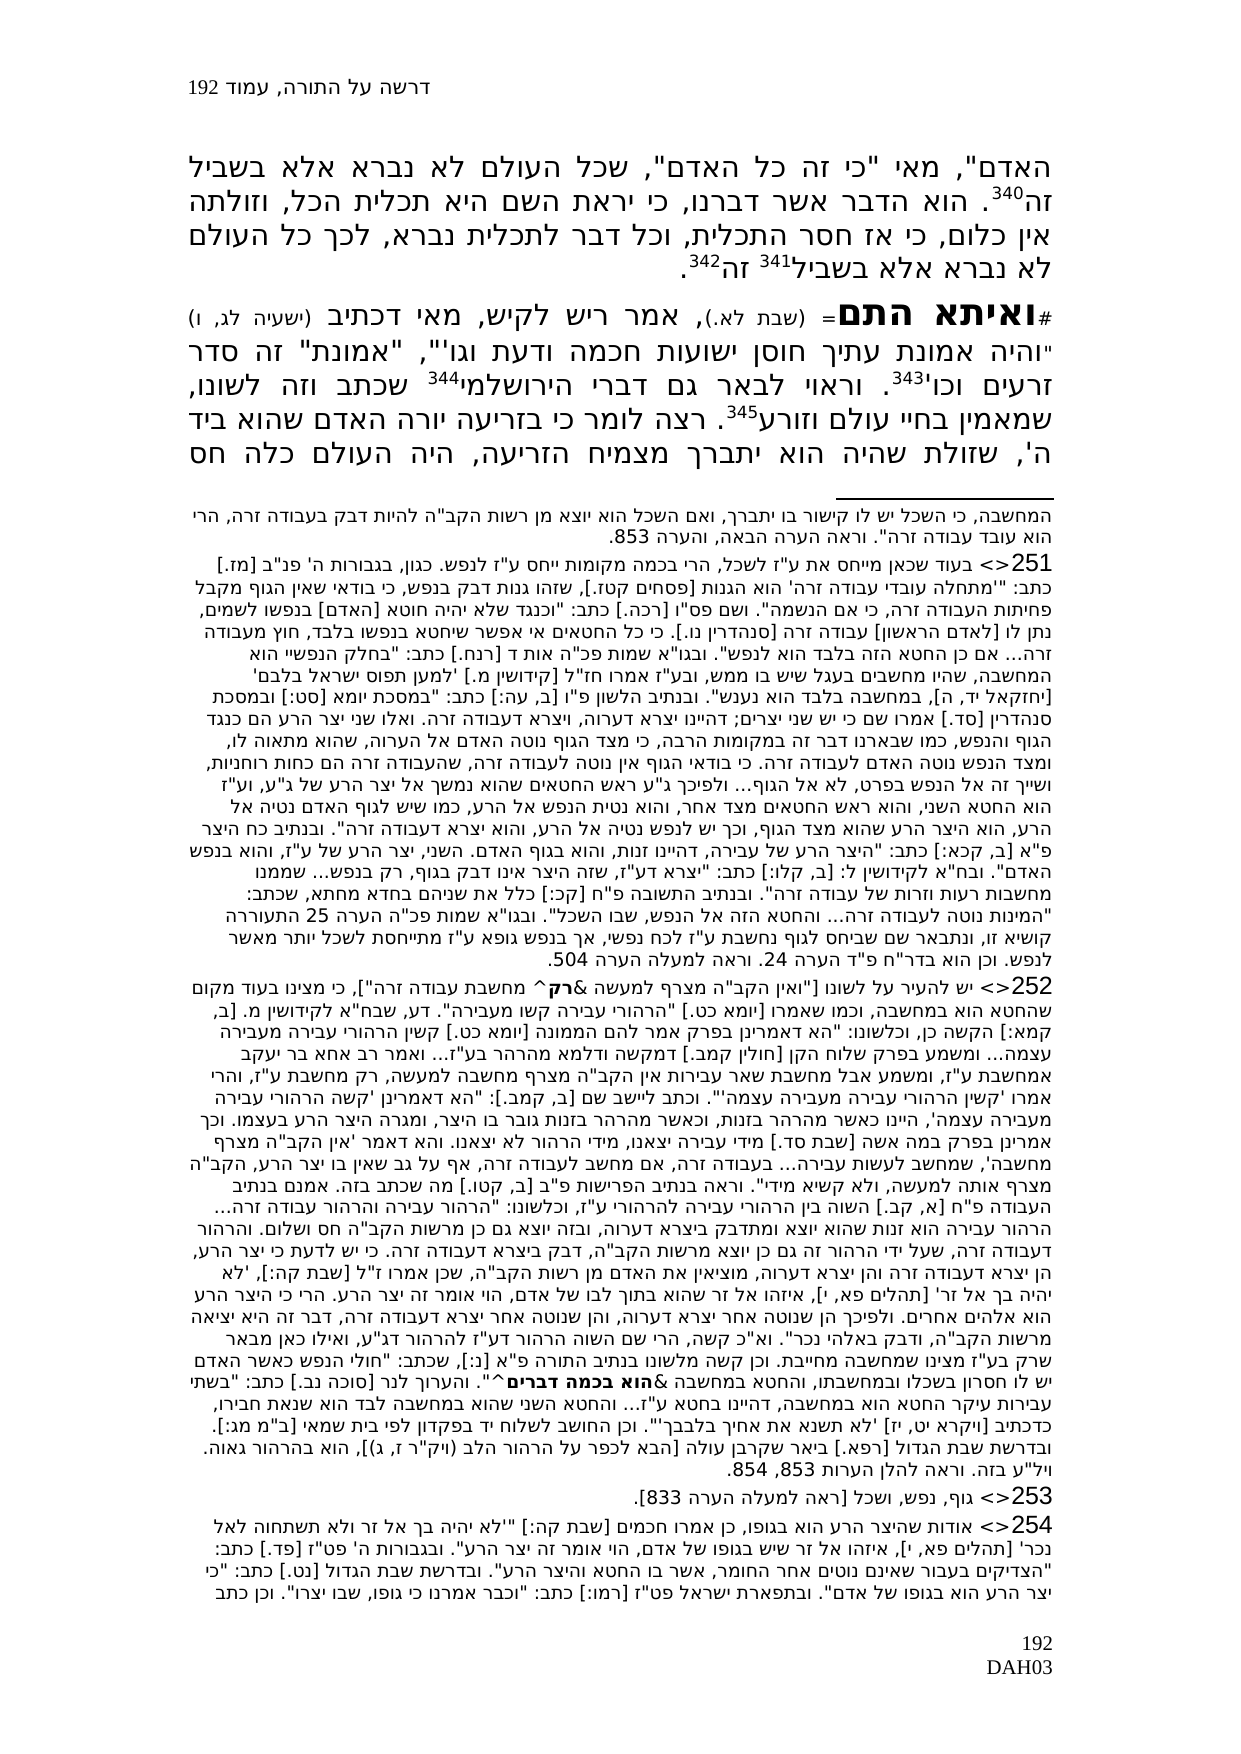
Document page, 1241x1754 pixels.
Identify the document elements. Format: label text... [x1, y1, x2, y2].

text #ואיתא התם= (שבת לא.), אמר ריש לקיש, מאי דכתיב (ישעיה לג, ו) "והיה אמונת עתיך חוסן ישועות חכמה ודעת וגו'", "אמונת" זה סדר זרעים וכו'. וראוי לבאר גם דברי הירושלמי שכתב וזה לשונו, שמאמין בחיי עולם וזורע. רצה לומר כי בזריעה יורה האדם שהוא ביד ה', שזולת שהיה הוא יתברך מצמיח הזריעה, היה העולם כלה חס ושלום. והוא הנרמז בלשון "חי העולמים", שהוא יתברך מחיה העולם, ושהעולם בידו, וראוי זה להקראות "אמונת". "עתיך" (שם) זה סדר מועד, "חוסן" (שם) זה סדר נשים, "ישועות" (שם) זה סדר נזיקין, "חכמה" (שם) זה סדר קדשים, "ודעת" (שם) זה סדר טהרות, ואפילו הכי "יראת ה' היא אוצרו" (שם). [187, 291, 1053, 470]
text #ולכך חתם= שלמה המלך עליו השלום ספרו בזה (קהלת יב, יא) "סוף דבר הכל נשמע את האלקים ירא ואת מצותיו שמור כי זה כל האדם", לומר כי תכלית וסוף הכל הוא יראת שמים, כי אם אין יראת השם, החכמה למה היא לו, כי הכל עשה האלקים שייראו מלפניו. ואם החכמה בלא יראת חטא, לא זו שאיננה לו לתכלית, אלא אף היא בעצמה לא תעמוד לו, ואין לה קיום. כי כל דבר שיש לו תכלית יש לו קיום, ואשר אין לו תכלית אין לו קיום, כי הוא דבר בטל בעצמו באשר אין לו תכלית, וכמו שאמרו (אבות פ"ג מ"ט) "כל שחכמתו קודמת ליראת חטאו, אין חכמתו מתקיימת". כל זה מפני כי חכמה זאת אין לה תכלית, וכל שאין לו* תכלית הוא מתבטל, ואין לו קיום כלל. ולכך חתם דוקא שלמה ספרו בזה, שכתב "סוף דבר הכל נשמע" דוקא בחיתום וסוף הספר, כי קיום הדבר הוא חותם שלו, שכל חותם נעשה בעבור הקיום, והרי יראת אלקים היא הנותנת קיום אל החכמה, כמו שאמרנו, לכן היא החותם, עד שחתם בה ספרו, ספר החכמה אשר חבר בעת החכמה בישישותו, אשר "בישישים חכמה" (איוב יב, יב), ואמרו* (שבת קנב.) זקני תלמידי חכמים כל זמן שמזקינין מוסיפין חכמה. ובפרק במה מדליקין* (שבת ל:) "סוף דבר הכל נשמע וגו' כי זה כל האדם", מאי "כי זה כל האדם", שכל העולם לא נברא אלא בשביל זה. הוא הדבר אשר דברנו, כי יראת השם היא תכלית הכל, וזולתה אין כלום, כי אז חסר התכלית, וכל דבר לתכלית נברא, לכך כל העולם לא נברא אלא בשביל זה. [187, 150, 1053, 291]
